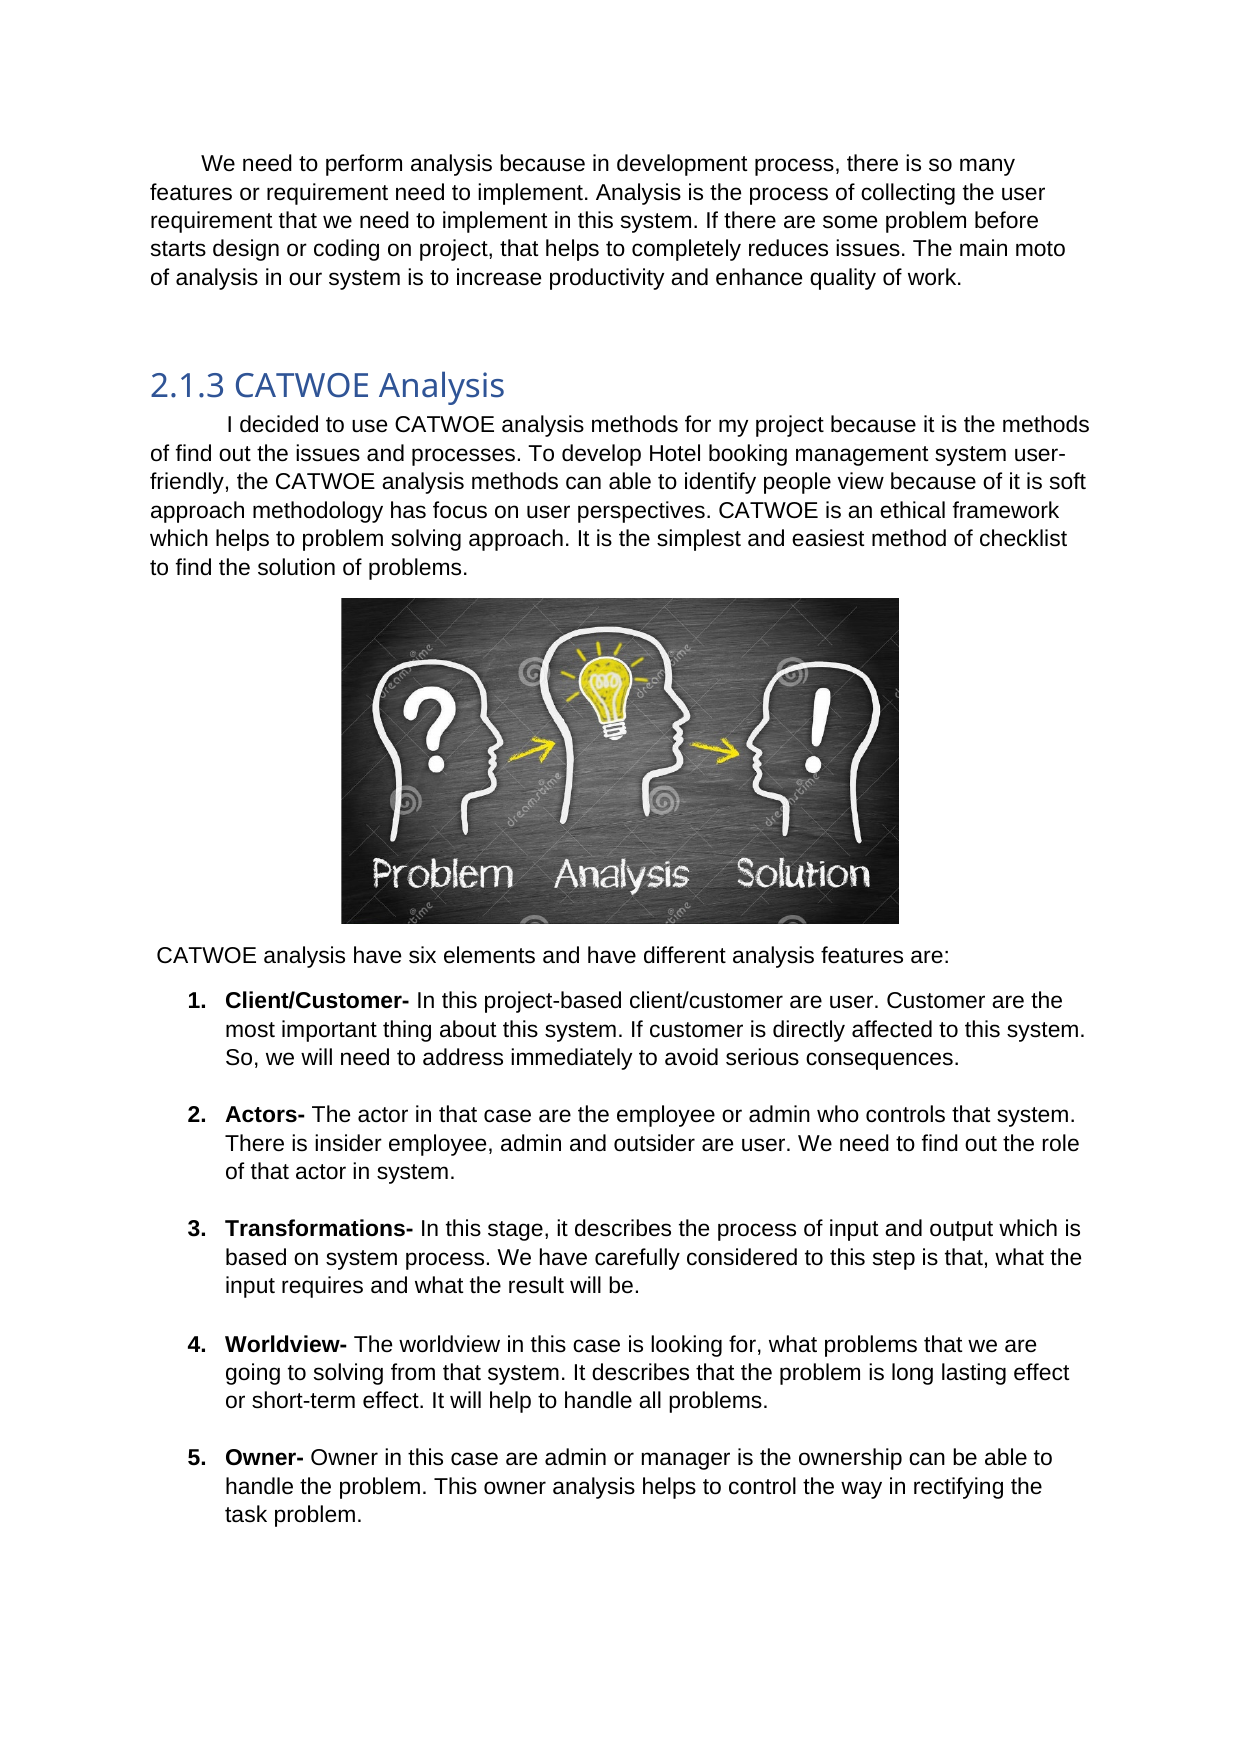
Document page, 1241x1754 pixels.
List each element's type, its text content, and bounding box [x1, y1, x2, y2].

text CATWOE analysis have six elements and have different analysis features are: [150, 942, 1090, 969]
list Transformations- In this stage, it describes the process of input and output which is based on system process. We have carefully considered to this step is that, what the input requires and what the result will be. [187, 1215, 1090, 1298]
subtitle 2.1.3 CATWOE Analysis [150, 362, 1090, 408]
list Actors- The actor in that case are the employee or admin who controls that system. There is insider employee, admin and outsider are user. We need to find out the role of that actor in system. [187, 1101, 1090, 1184]
list Owner- Owner in this case are admin or manager is the ownership can be able to handle the problem. This owner analysis helps to control the way in rectifying the task problem. [187, 1444, 1090, 1527]
text I decided to use CATWOE analysis methods for my project because it is the methods of find out the issues and processes. To develop Hotel booking management system user-friendly, the CATWOE analysis methods can able to identify people view because of it is soft approach methodology has focus on user perspectives. CATWOE is an ethical framework which helps to problem solving approach. It is the simplest and easiest method of checklist to find the solution of problems. [150, 411, 1090, 580]
list Worldview- The worldview in this case is looking for, what problems that we are going to solving from that system. It describes that the problem is long lasting effect or short-term effect. It will help to handle all problems. [187, 1331, 1090, 1414]
list Client/Customer- In this project-based client/customer are user. Customer are the most important thing about this system. If customer is directly affected to this system. So, we will need to address immediately to avoid serious consequences. [187, 987, 1090, 1071]
text We need to perform analysis because in development process, there is so many features or requirement need to implement. Analysis is the process of collecting the user requirement that we need to implement in this system. If there are some problem before starts design or coding on project, that helps to completely reduces issues. The main moto of analysis in our system is to increase productivity and enhance quality of work. [150, 150, 1090, 290]
picture [341, 598, 899, 924]
